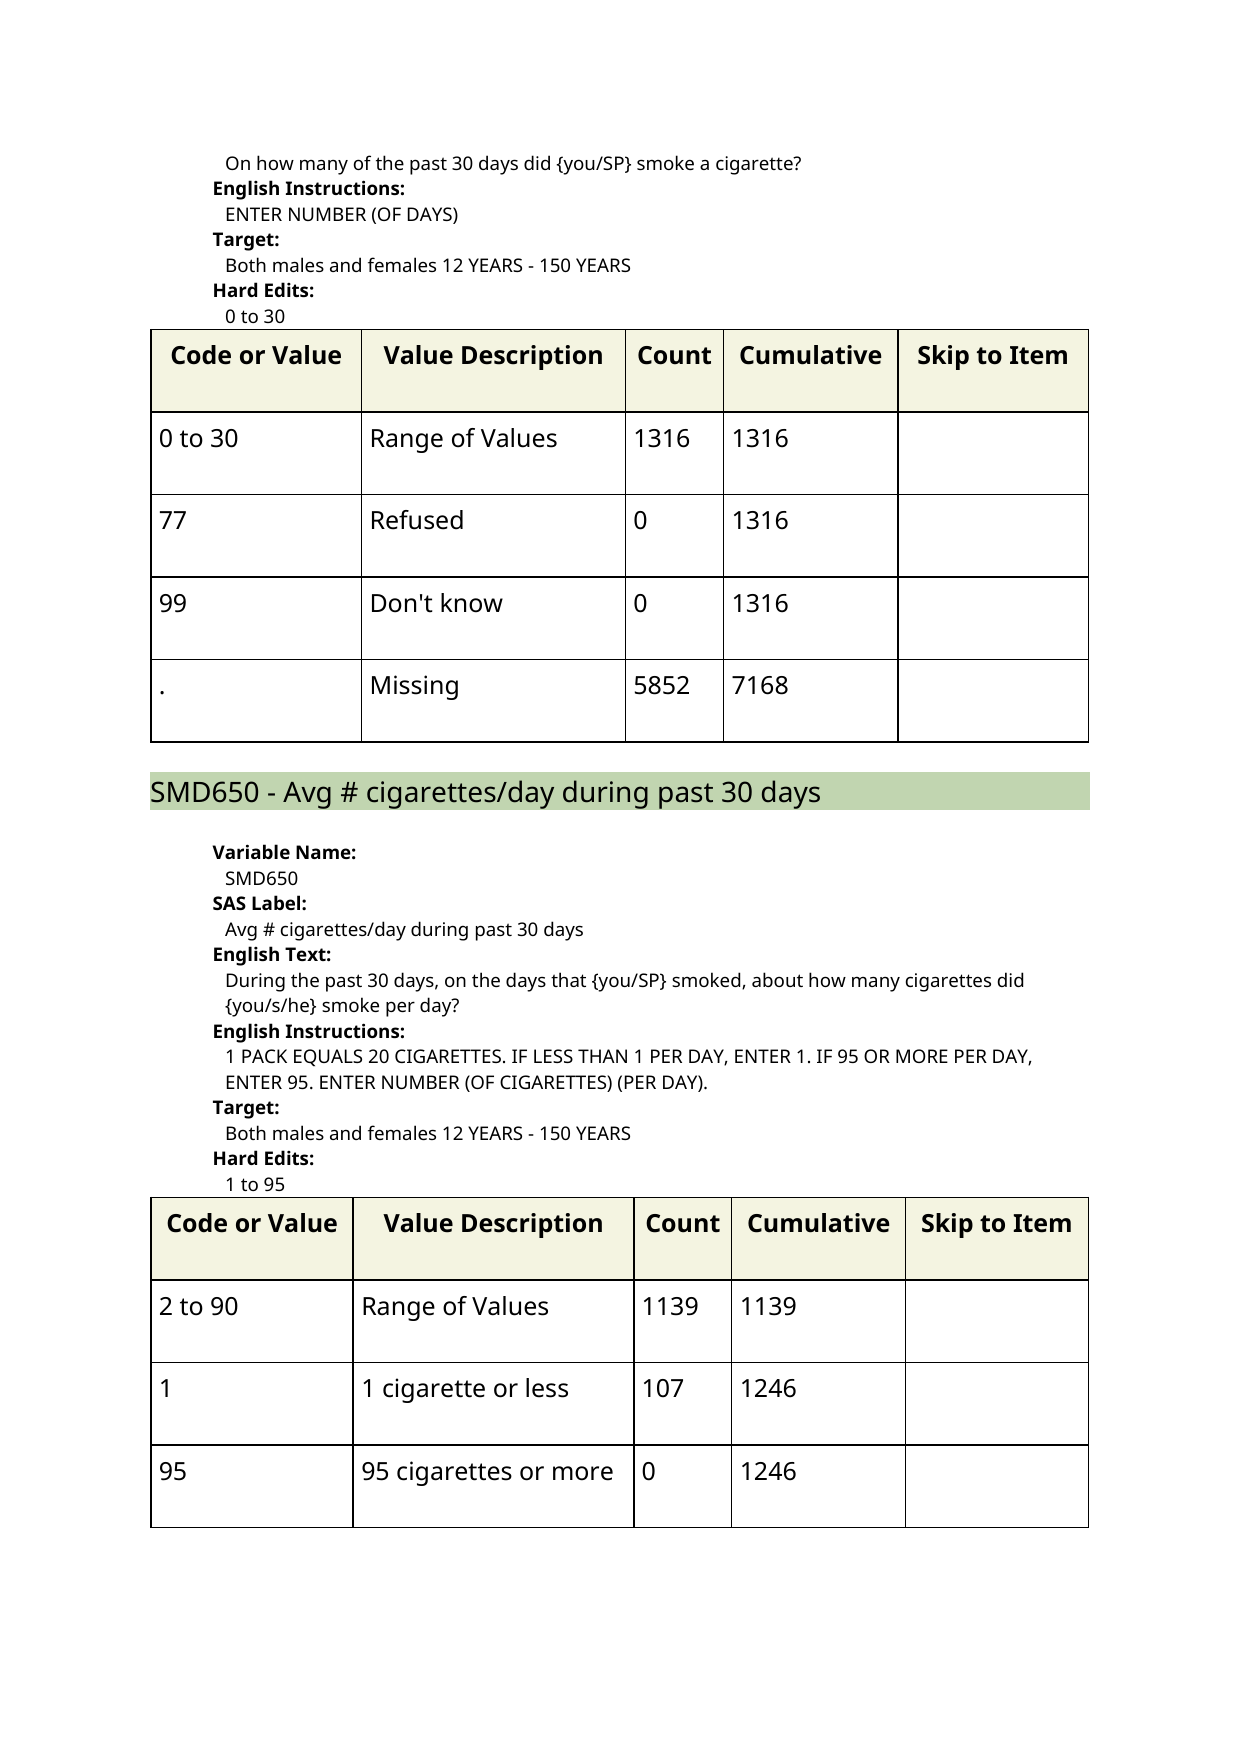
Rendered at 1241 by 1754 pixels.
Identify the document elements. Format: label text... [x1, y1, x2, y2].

table_cell 1 cigarette or less [354, 1363, 633, 1444]
table_cell 0 to 30 [152, 413, 361, 494]
table_header Code or Value [152, 330, 361, 411]
text On how many of the past 30 days did {you/SP} smoke a cigarette? [225, 150, 1090, 176]
table_cell [899, 495, 1088, 576]
table_cell 0 [635, 1446, 731, 1527]
table_cell 1316 [724, 413, 897, 494]
text During the past 30 days, on the days that {you/SP} smoked, about how many cigarettes did {you/s/he} smoke per day? [225, 967, 1090, 1018]
table_cell . [152, 660, 361, 741]
text SMD650 - Avg # cigarettes/day during past 30 days [150, 772, 1090, 810]
table_cell 0 [626, 578, 723, 659]
text ENTER NUMBER (OF DAYS) [225, 201, 1090, 227]
table_cell 1246 [732, 1446, 905, 1527]
table_cell Missing [362, 660, 625, 741]
text 1 to 95 [225, 1171, 1090, 1197]
table_cell 107 [635, 1363, 731, 1444]
table_cell [906, 1446, 1088, 1527]
text Both males and females 12 YEARS - 150 YEARS [225, 1120, 1090, 1146]
table_cell Don't know [362, 578, 625, 659]
table_cell 1139 [732, 1281, 905, 1362]
table_cell [899, 660, 1088, 741]
table_cell 1316 [626, 413, 723, 494]
table_header Cumulative [724, 330, 897, 411]
table_cell 99 [152, 578, 361, 659]
table_cell 7168 [724, 660, 897, 741]
table_cell [906, 1281, 1088, 1362]
table_header Skip to Item [899, 330, 1088, 411]
table_header Skip to Item [906, 1198, 1088, 1279]
table_header Value Description [354, 1198, 633, 1279]
text Variable Name: [212, 839, 1090, 865]
text Hard Edits: [212, 1146, 1090, 1171]
text SMD650 [225, 865, 1090, 890]
table_cell 95 cigarettes or more [354, 1446, 633, 1527]
text Target: [212, 1094, 1090, 1120]
text Hard Edits: [212, 278, 1090, 303]
table_cell [899, 578, 1088, 659]
text 0 to 30 [225, 303, 1090, 329]
text English Text: [212, 941, 1090, 967]
table_cell 1139 [635, 1281, 731, 1362]
table_cell Range of Values [354, 1281, 633, 1362]
table_cell [906, 1363, 1088, 1444]
text Target: [212, 227, 1090, 252]
table_cell 1246 [732, 1363, 905, 1444]
table_cell 5852 [626, 660, 723, 741]
table_cell 1 [152, 1363, 352, 1444]
table_cell 1316 [724, 495, 897, 576]
text Avg # cigarettes/day during past 30 days [225, 916, 1090, 941]
table_cell 2 to 90 [152, 1281, 352, 1362]
text Both males and females 12 YEARS - 150 YEARS [225, 252, 1090, 278]
text English Instructions: [212, 176, 1090, 201]
table_cell Refused [362, 495, 625, 576]
table_header Count [626, 330, 723, 411]
text SAS Label: [212, 890, 1090, 916]
table_header Count [635, 1198, 731, 1279]
table_cell 1316 [724, 578, 897, 659]
table_cell 95 [152, 1446, 352, 1527]
table_cell Range of Values [362, 413, 625, 494]
table_cell [899, 413, 1088, 494]
table_header Value Description [362, 330, 625, 411]
table_cell 0 [626, 495, 723, 576]
table_cell 77 [152, 495, 361, 576]
text 1 PACK EQUALS 20 CIGARETTES. IF LESS THAN 1 PER DAY, ENTER 1. IF 95 OR MORE PER DAY, ENTER 95. ENTER NUMBER (OF CIGARETTES) (PER DAY). [225, 1043, 1090, 1094]
table_header Code or Value [152, 1198, 352, 1279]
text English Instructions: [212, 1018, 1090, 1043]
table_header Cumulative [732, 1198, 905, 1279]
